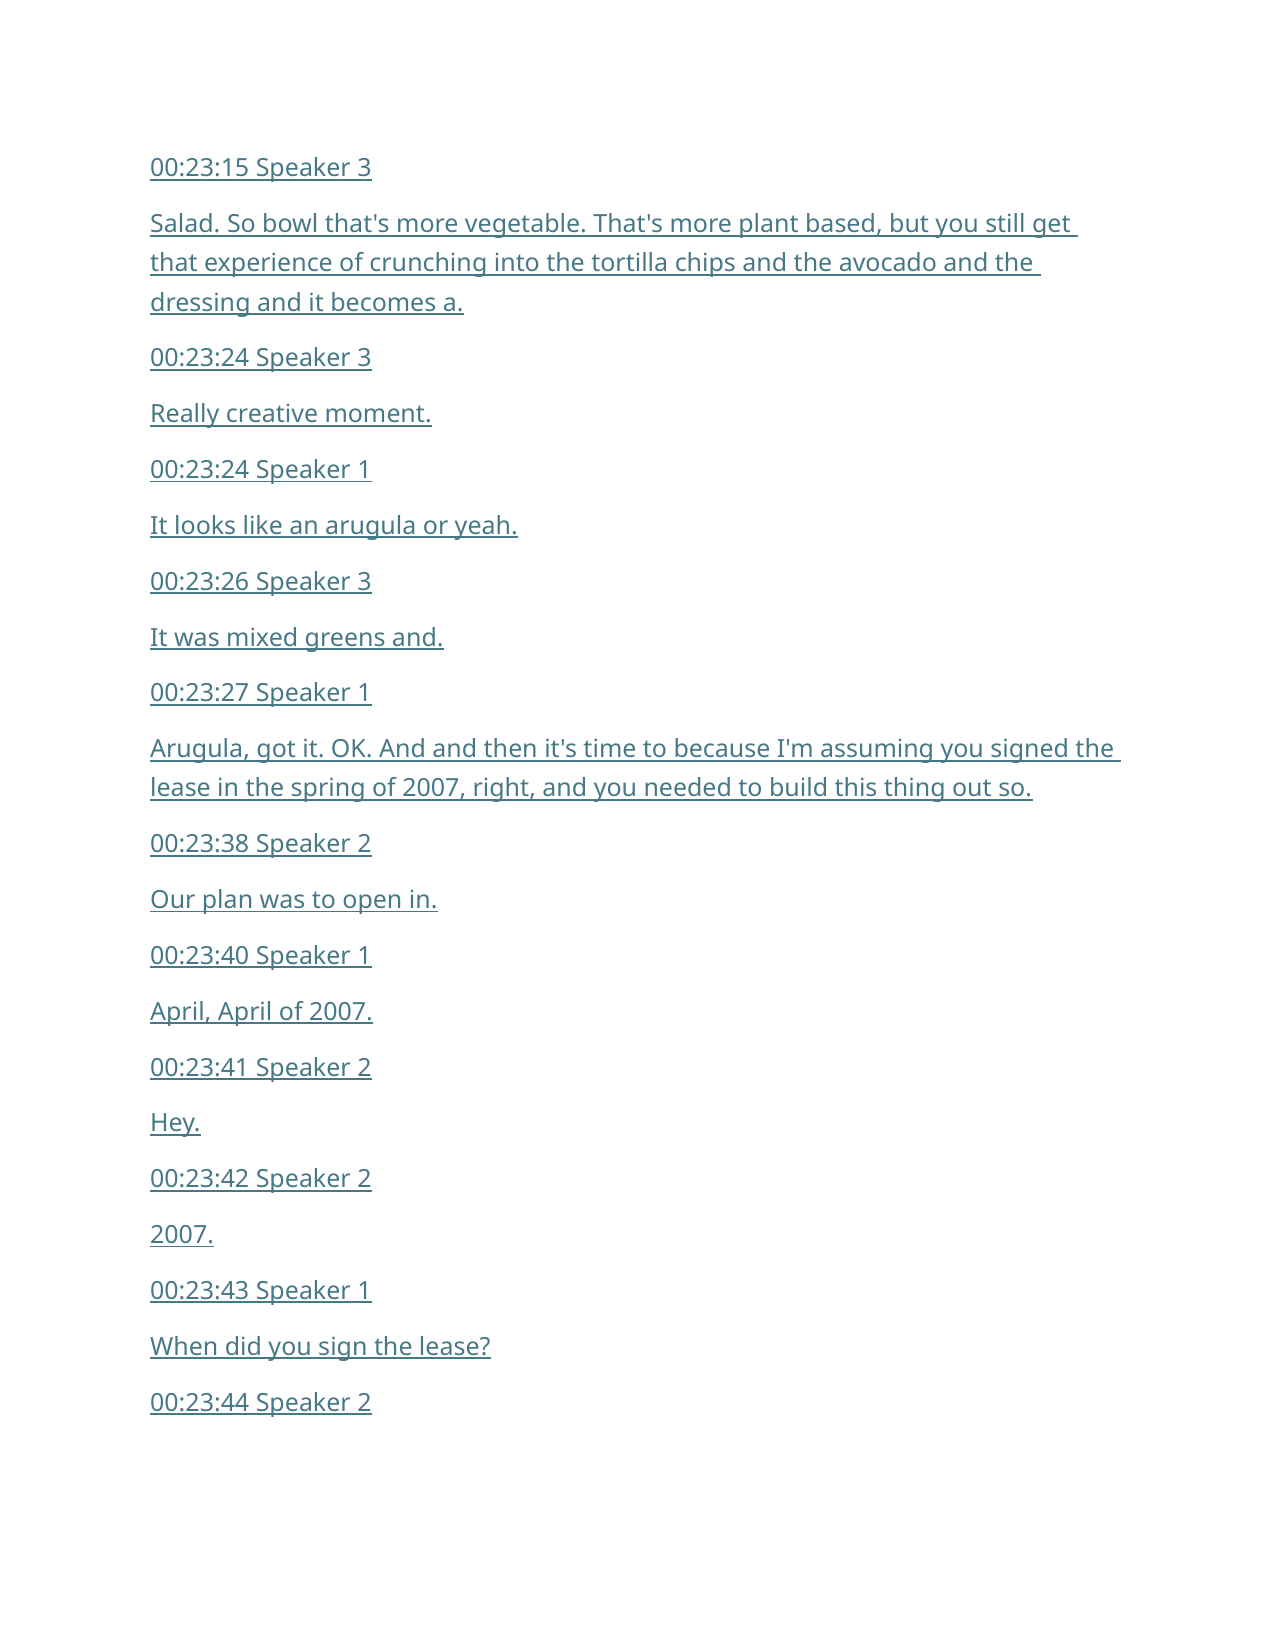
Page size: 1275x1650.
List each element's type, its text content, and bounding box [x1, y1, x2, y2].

text 00:23:44 Speaker 2 [150, 1384, 1125, 1418]
text 00:23:41 Speaker 2 [150, 1049, 1125, 1083]
text April, April of 2007. [150, 993, 1125, 1027]
text It looks like an arugula or yeah. [150, 507, 1125, 542]
text 00:23:24 Speaker 1 [150, 452, 1125, 486]
text It was mixed greens and. [150, 619, 1125, 653]
text Hey. [150, 1105, 1125, 1139]
text 00:23:15 Speaker 3 [150, 150, 1125, 184]
text When did you sign the lease? [150, 1328, 1125, 1362]
text Really creative moment. [150, 396, 1125, 430]
text 00:23:40 Speaker 1 [150, 937, 1125, 972]
text 00:23:42 Speaker 2 [150, 1161, 1125, 1195]
text 00:23:26 Speaker 3 [150, 563, 1125, 597]
text 00:23:27 Speaker 1 [150, 675, 1125, 709]
text Salad. So bowl that's more vegetable. That's more plant based, but you still get that experience of crunching into the tortilla chips and the avocado and the dressing and it becomes a. [150, 206, 1125, 318]
text 00:23:38 Speaker 2 [150, 826, 1125, 860]
text 2007. [150, 1217, 1125, 1251]
text Arugula, got it. OK. And and then it's time to because I'm assuming you signed the lease in the spring of 2007, right, and you needed to build this thing out so. [150, 731, 1125, 804]
text 00:23:24 Speaker 3 [150, 340, 1125, 374]
text Our plan was to open in. [150, 882, 1125, 916]
text 00:23:43 Speaker 1 [150, 1272, 1125, 1307]
